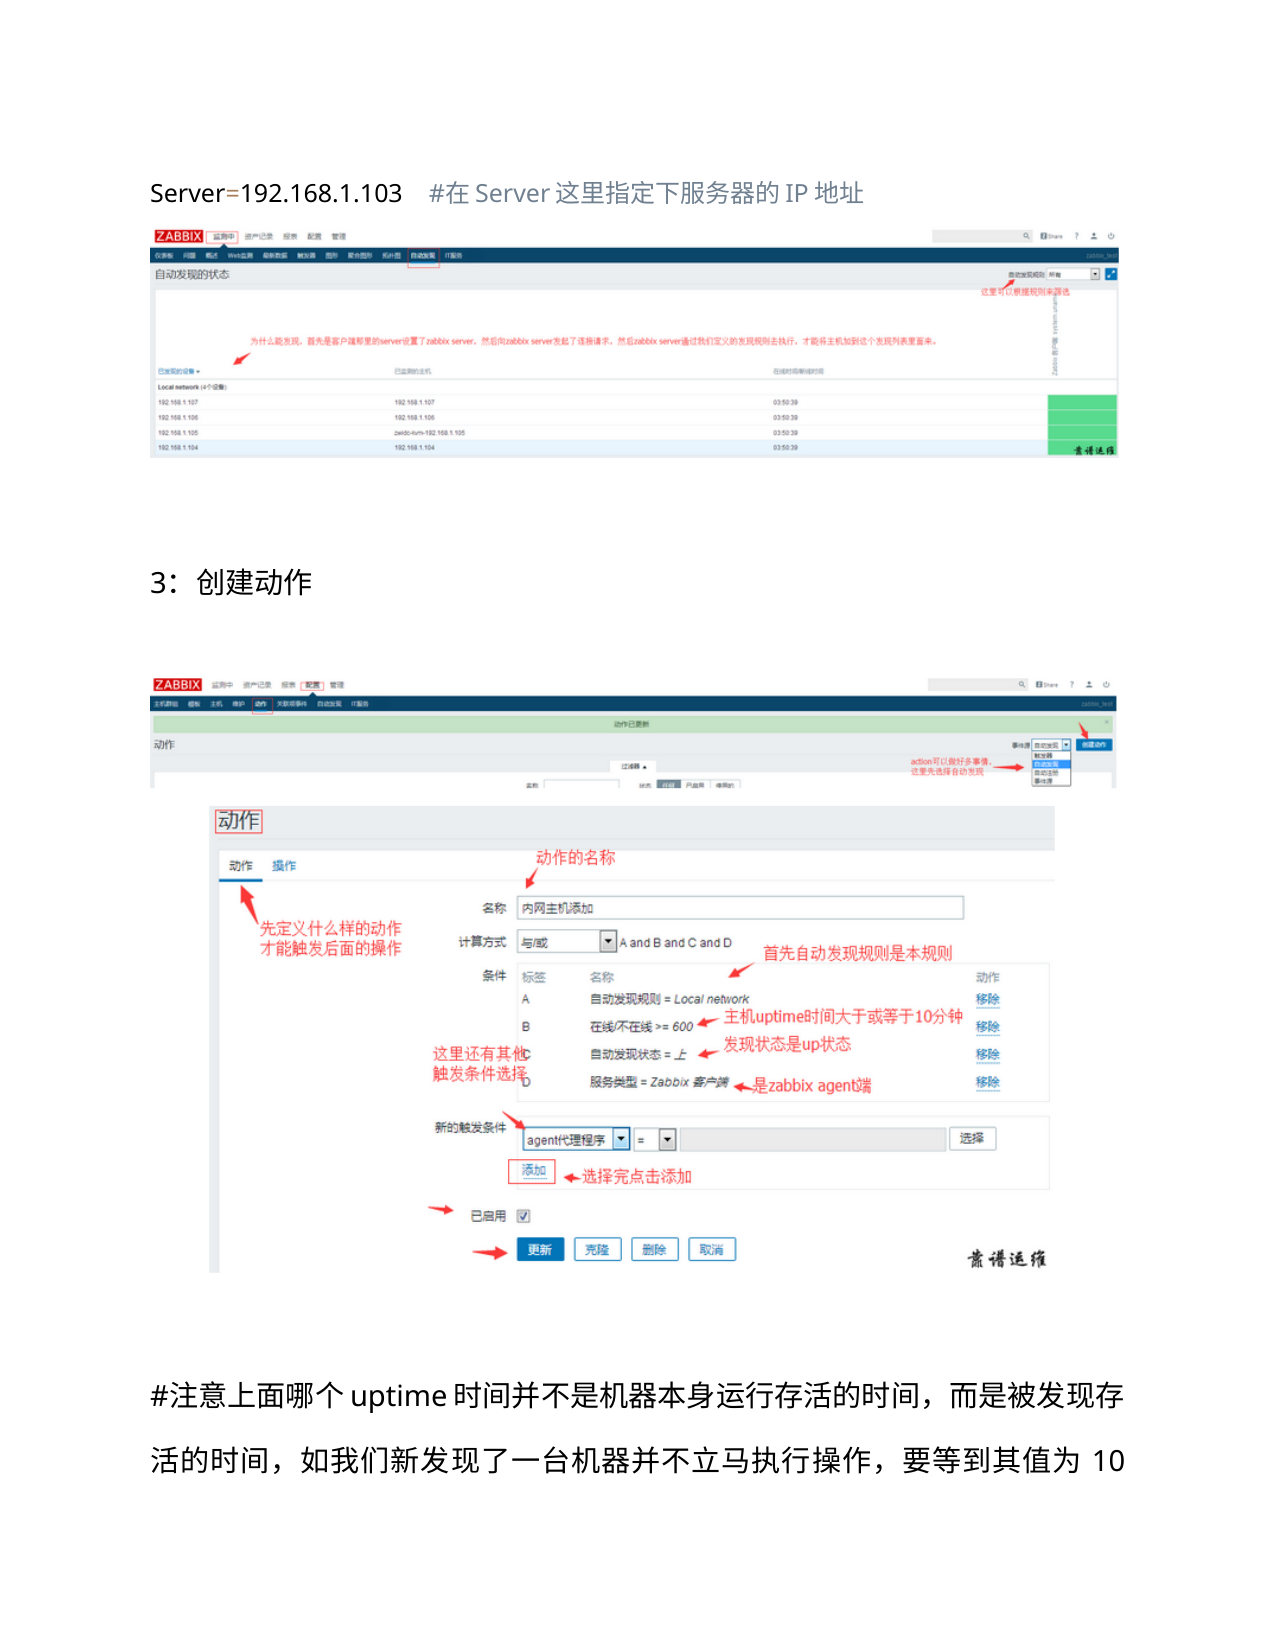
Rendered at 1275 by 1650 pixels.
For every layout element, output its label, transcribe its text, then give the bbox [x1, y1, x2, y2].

picture [150, 223, 1125, 458]
text Server=192.168.1.103 #在Server这里指定下服务器的IP地址 [150, 159, 1125, 223]
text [150, 1361, 1125, 1491]
text 3：创建动作 [150, 549, 1125, 614]
picture [150, 678, 1125, 1286]
